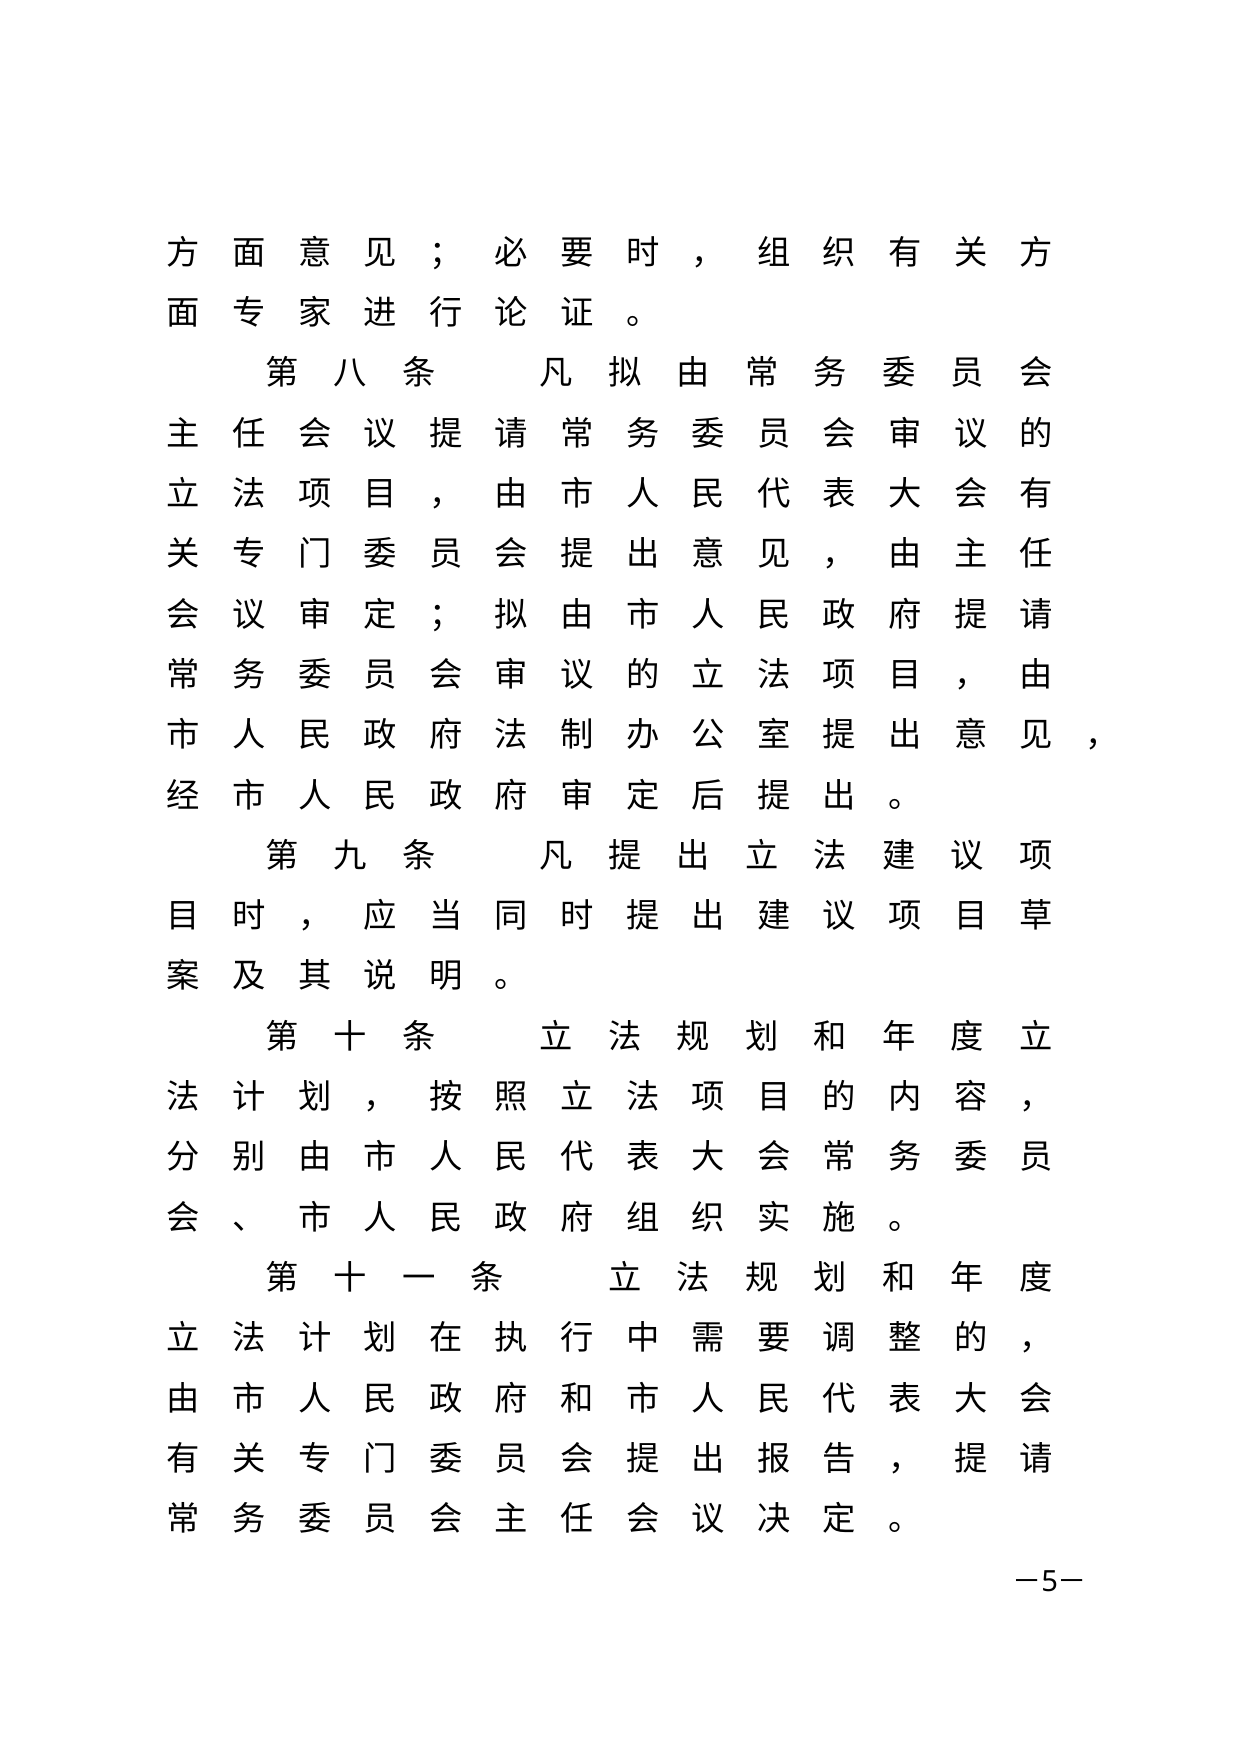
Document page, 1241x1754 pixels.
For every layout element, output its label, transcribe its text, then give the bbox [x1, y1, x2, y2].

text 第十条 立法规划和年度立法计划，按照立法项目的内容，分别由市人民代表大会常务委员会、市人民政府组织实施。 [167, 1003, 1085, 1245]
text 第十一条 立法规划和年度立法计划在执行中需要调整的，由市人民政府和市人民代表大会有关专门委员会提出报告，提请常务委员会主任会议决定。 [167, 1245, 1085, 1546]
text 第九条 凡提出立法建议项目时，应当同时提出建议项目草案及其说明。 [167, 823, 1085, 1003]
text 第七条 编制立法规划和年度立法计划时，必须进行必要性和可行性研究，广泛听取各有关方面意见；必要时，组织有关方面专家进行论证。 [167, 219, 1085, 340]
text 第八条 凡拟由常务委员会主任会议提请常务委员会审议的立法项目，由市人民代表大会有关专门委员会提出意见，由主任会议审定；拟由市人民政府提请常务委员会审议的立法项目，由市人民政府法制办公室提出意见，经市人民政府审定后提出。 [167, 340, 1085, 823]
